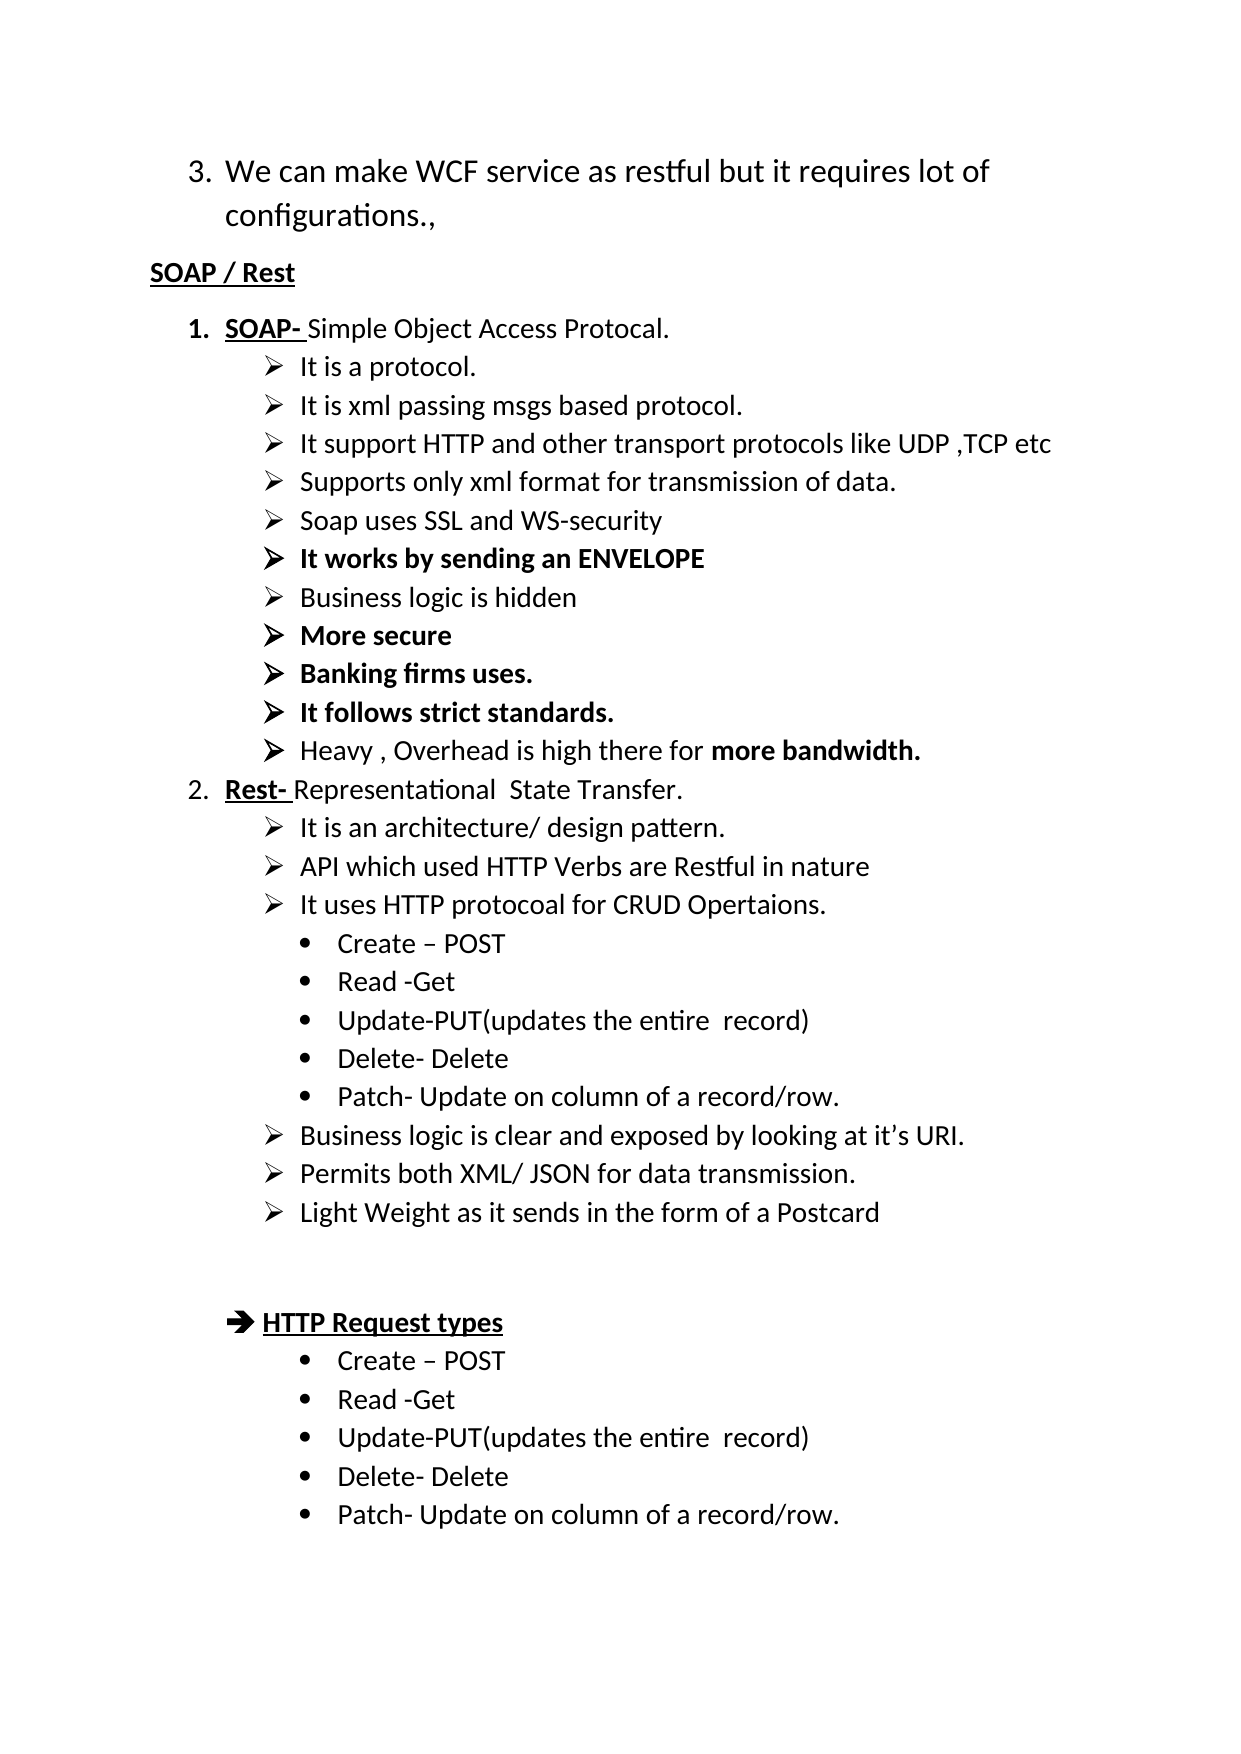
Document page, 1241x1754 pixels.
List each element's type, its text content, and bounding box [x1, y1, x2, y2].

list Business logic is clear and exposed by looking at it’s URI. [262, 1117, 1090, 1152]
list Read -Get [300, 963, 1090, 999]
list It is xml passing msgs based protocol. [262, 387, 1090, 422]
list It is an architecture/ design pattern. [262, 809, 1090, 845]
list We can make WCF service as restful but it requires lot of configurations., [187, 150, 1090, 235]
list Update-PUT(updates the entire record) [300, 1002, 1090, 1037]
list Soap uses SSL and WS-security [262, 502, 1090, 537]
list Delete- Delete [300, 1040, 1090, 1076]
list It uses HTTP protocoal for CRUD Opertaions. [262, 886, 1090, 922]
list Rest- Representational State Transfer. [187, 771, 1090, 807]
list It is a protocol. [262, 348, 1090, 384]
list It support HTTP and other transport protocols like UDP ,TCP etc [262, 425, 1090, 461]
list SOAP- Simple Object Access Protocal. [187, 310, 1090, 345]
list Banking firms uses. [262, 656, 1090, 691]
list More secure [262, 617, 1090, 653]
list API which used HTTP Verbs are Restful in nature [262, 848, 1090, 883]
list Light Weight as it sends in the form of a Postcard [262, 1194, 1090, 1229]
list Patch- Update on column of a record/row. [300, 1496, 1090, 1532]
list Business logic is hidden [262, 579, 1090, 614]
list Update-PUT(updates the entire record) [300, 1419, 1090, 1455]
list Create – POST [300, 1342, 1090, 1378]
list Heavy , Overhead is high there for more bandwidth. [262, 732, 1090, 768]
list Permits both XML/ JSON for data transmission. [262, 1155, 1090, 1191]
list It follows strict standards. [262, 694, 1090, 730]
list It works by sending an ENVELOPE [262, 540, 1090, 576]
list Patch- Update on column of a record/row. [300, 1078, 1090, 1114]
text SOAP / Rest [150, 254, 1090, 290]
list Read -Get [300, 1381, 1090, 1416]
list Supports only xml format for transmission of data. [262, 463, 1090, 499]
list Create – POST [300, 925, 1090, 960]
list HTTP Request types [225, 1304, 1090, 1339]
list Delete- Delete [300, 1458, 1090, 1493]
